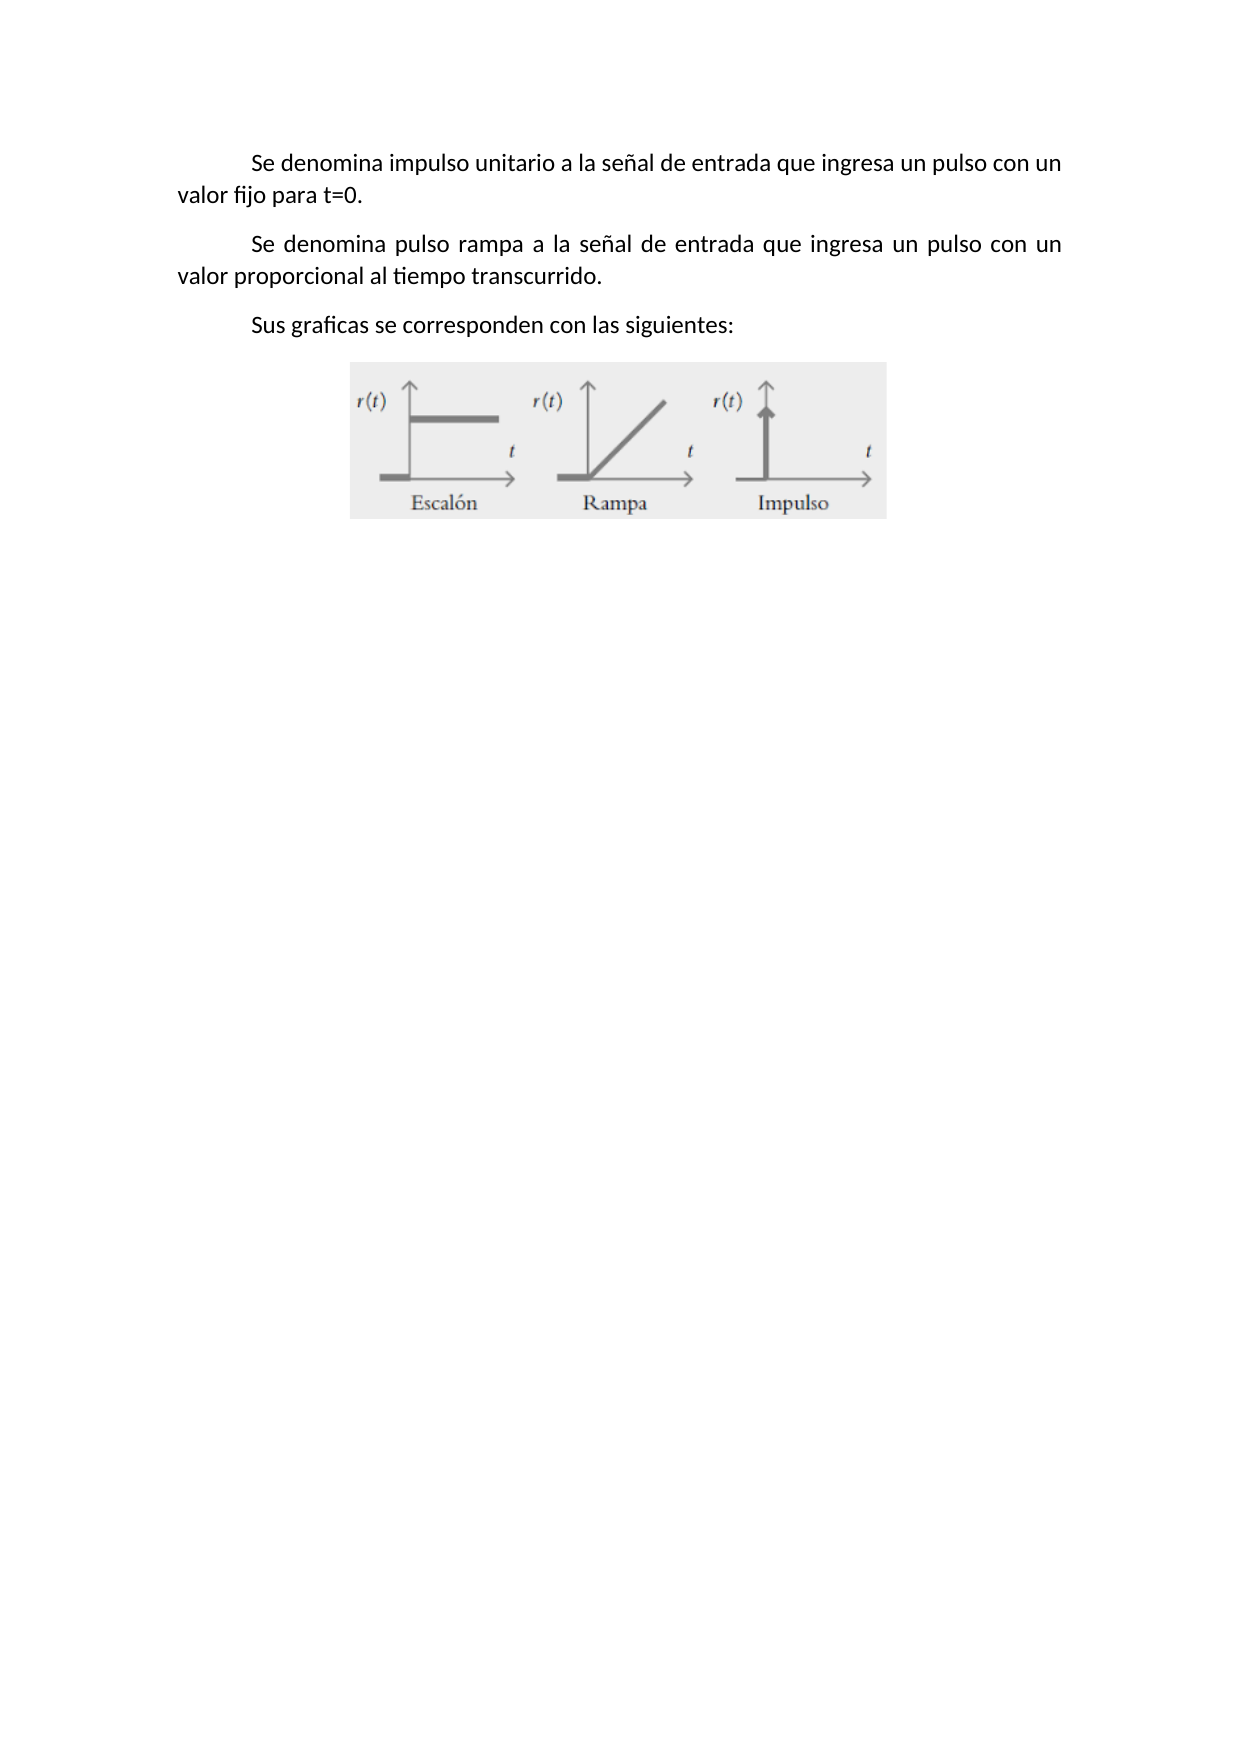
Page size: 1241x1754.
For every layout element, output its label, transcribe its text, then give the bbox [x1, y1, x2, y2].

text Sus graficas se corresponden con las siguientes: [177, 309, 1063, 339]
text Se denomina pulso rampa a la señal de entrada que ingresa un pulso con un valor proporcional al tiempo transcurrido. [177, 228, 1063, 291]
picture [349, 362, 887, 519]
text Se denomina impulso unitario a la señal de entrada que ingresa un pulso con un valor fijo para t=0. [177, 148, 1063, 210]
